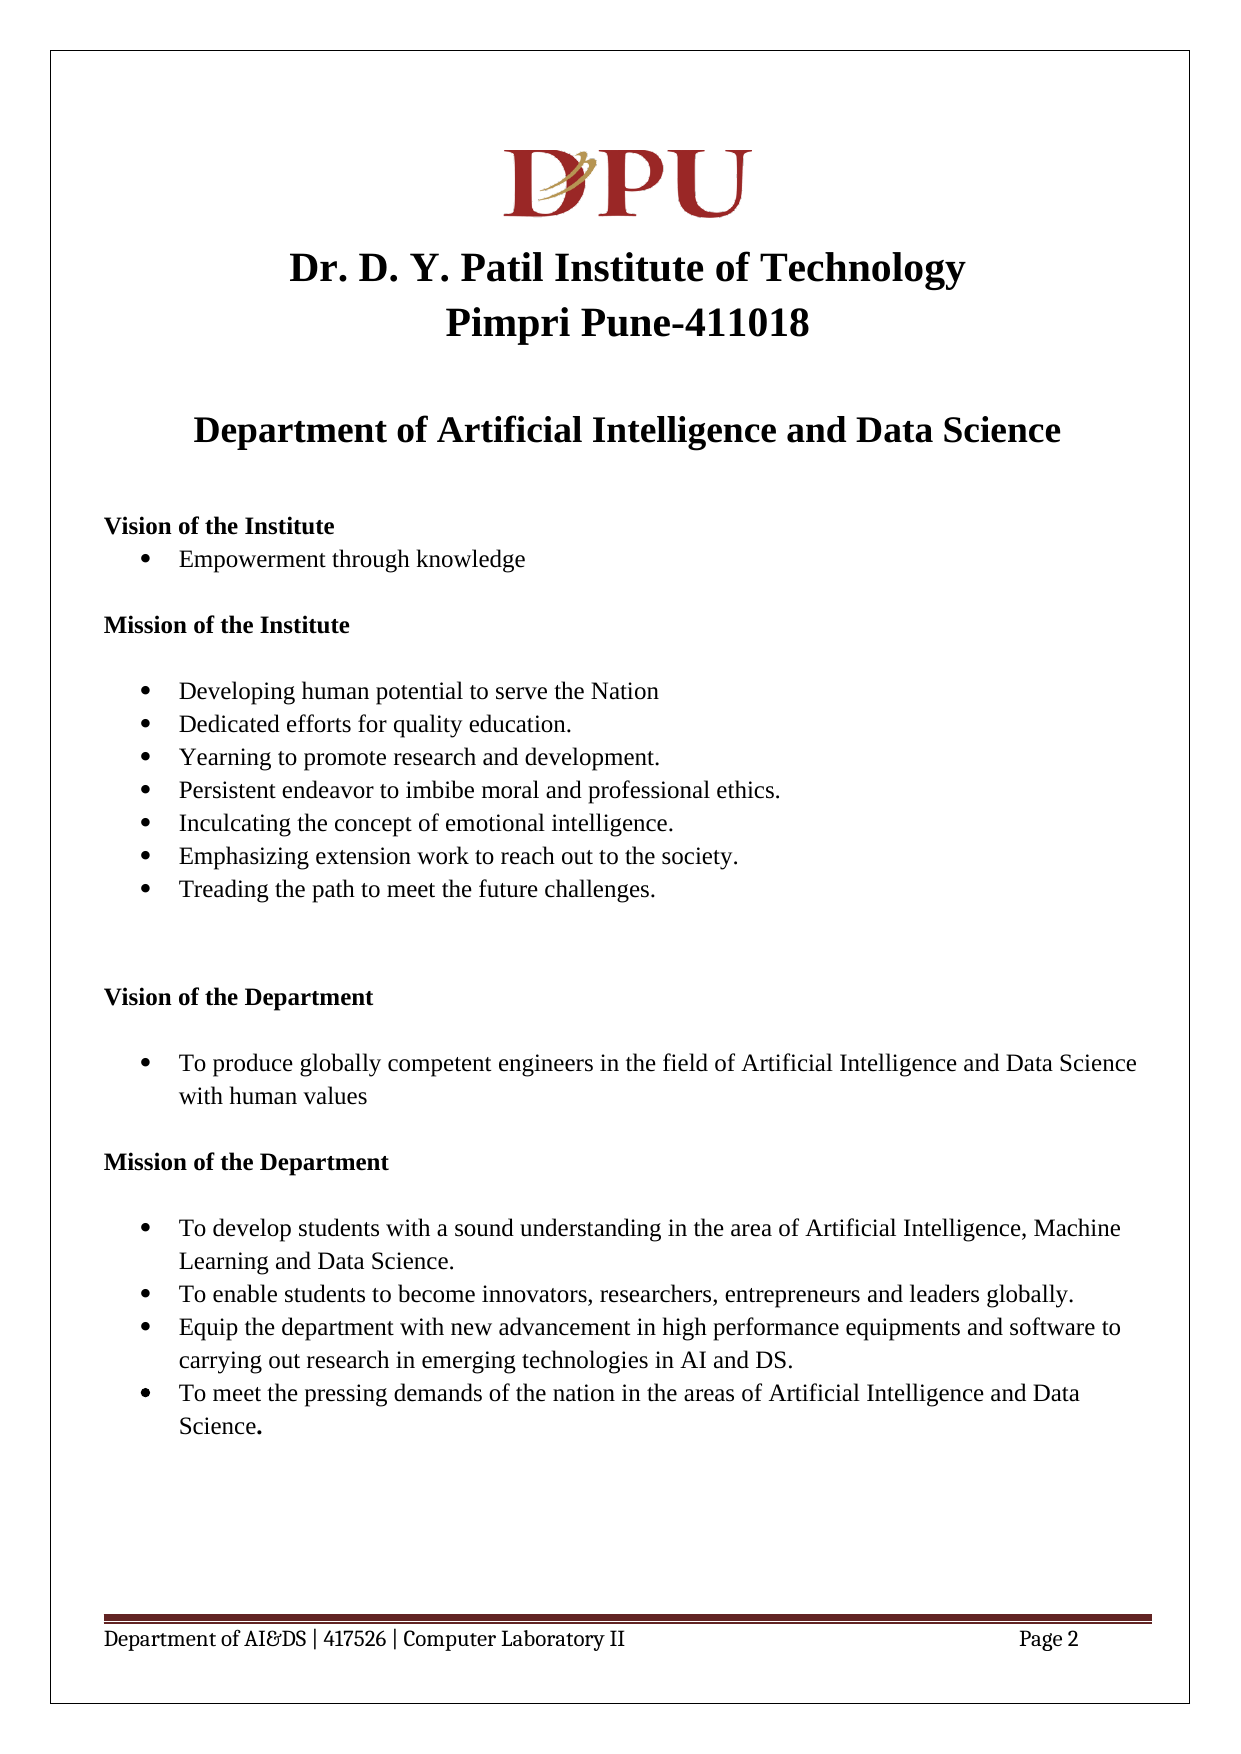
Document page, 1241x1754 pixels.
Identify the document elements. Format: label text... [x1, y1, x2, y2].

list Treading the path to meet the future challenges. [141, 874, 1152, 903]
list Developing human potential to serve the Nation [141, 676, 1152, 705]
list Inculcating the concept of emotional intelligence. [141, 808, 1152, 837]
text Vision of the Department [103, 982, 1152, 1011]
text Mission of the Department [103, 1147, 1152, 1176]
list To produce globally competent engineers in the field of Artificial Intelligence and Data Science with human values [141, 1048, 1152, 1110]
list To develop students with a sound understanding in the area of Artificial Intelligence, Machine Learning and Data Science. [141, 1213, 1152, 1275]
list Emphasizing extension work to reach out to the society. [141, 841, 1152, 870]
list Yearning to promote research and development. [141, 742, 1152, 771]
text Vision of the Institute [103, 511, 1152, 540]
picture [503, 150, 752, 218]
text Department of Artificial Intelligence and Data Science [103, 407, 1152, 451]
list To enable students to become innovators, researchers, entrepreneurs and leaders globally. [141, 1279, 1152, 1308]
text Pimpri Pune-411018 [103, 297, 1152, 345]
list Equip the department with new advancement in high performance equipments and software to carrying out research in emerging technologies in AI and DS. [141, 1312, 1152, 1374]
list Dedicated efforts for quality education. [141, 709, 1152, 738]
list Persistent endeavor to imbibe moral and professional ethics. [141, 775, 1152, 804]
list Empowerment through knowledge [141, 544, 1152, 573]
list To meet the pressing demands of the nation in the areas of Artificial Intelligence and Data Science. [141, 1378, 1152, 1440]
text Dr. D. Y. Patil Institute of Technology [103, 242, 1152, 290]
text Mission of the Institute [103, 610, 1152, 639]
